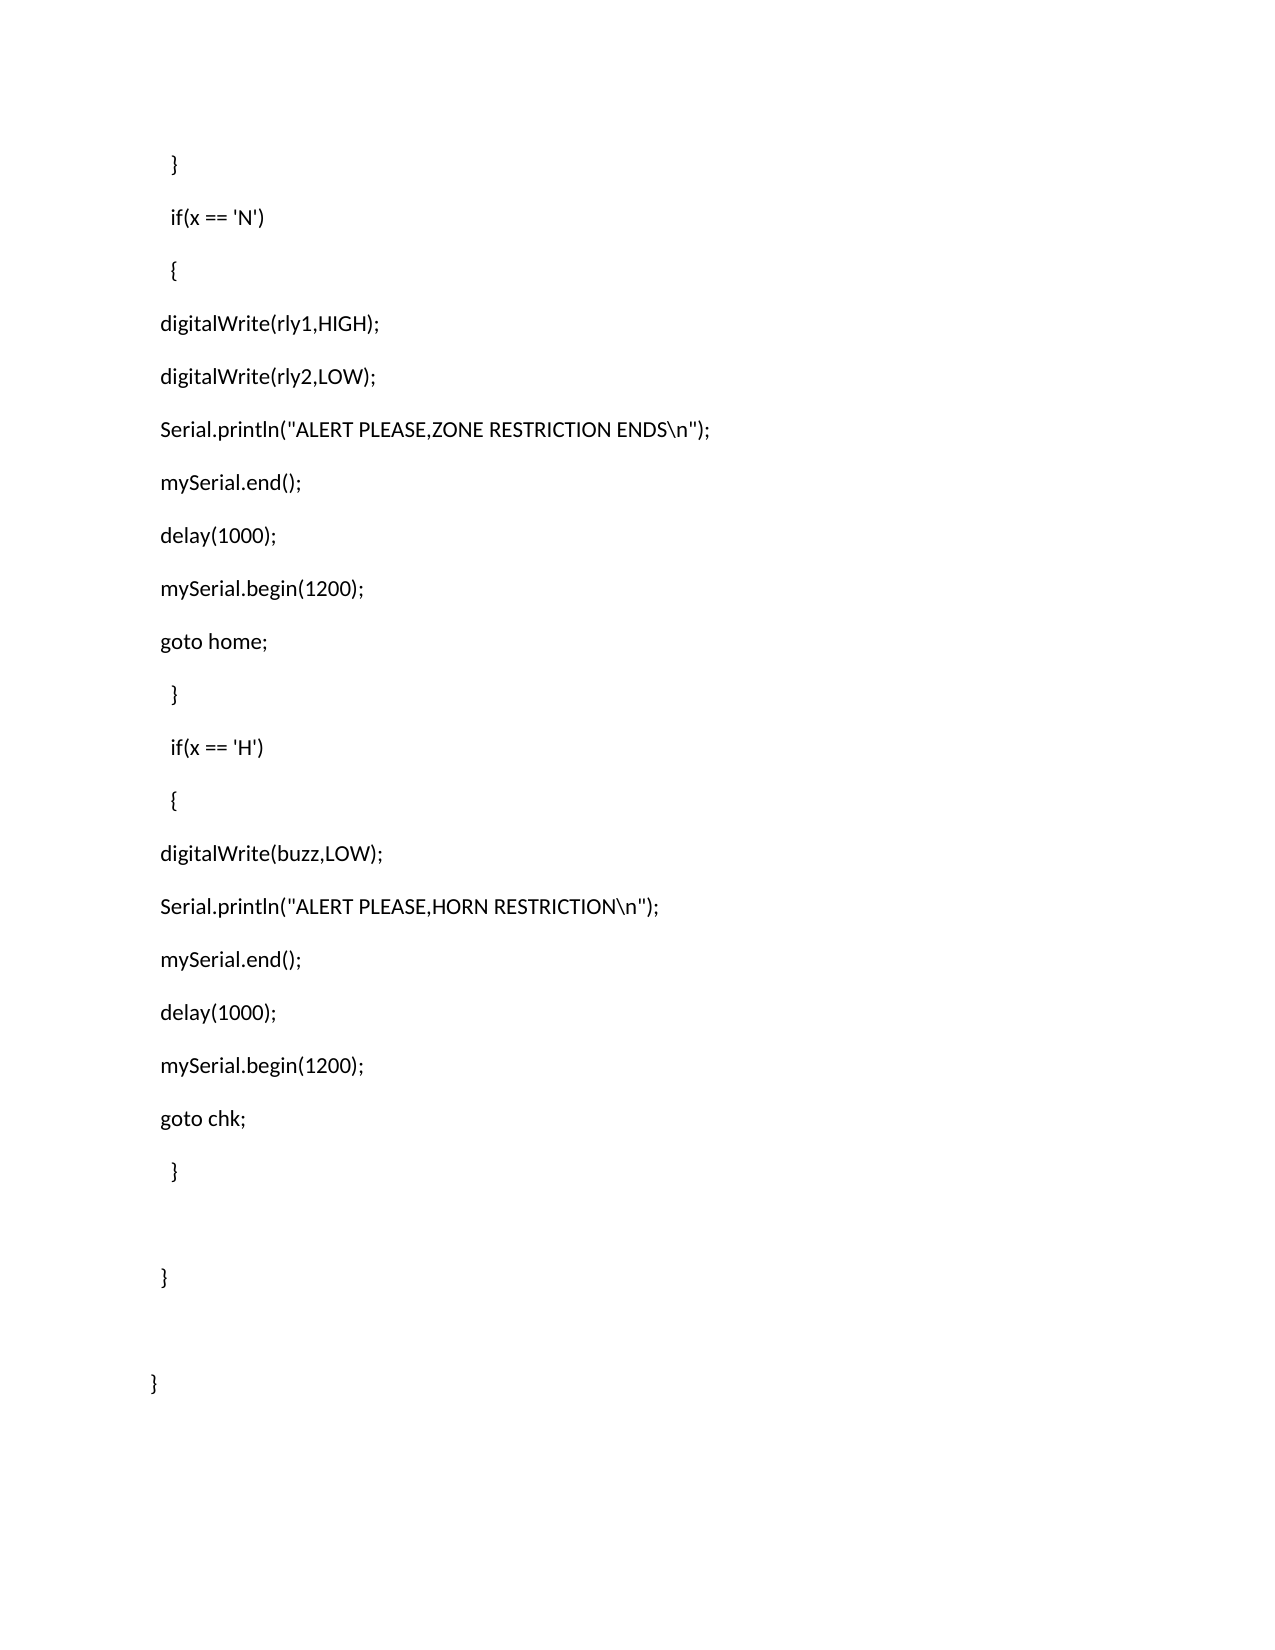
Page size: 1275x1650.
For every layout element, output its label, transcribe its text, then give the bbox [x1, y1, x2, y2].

text } [150, 1369, 1125, 1397]
text digitalWrite(rly2,LOW); [150, 362, 1125, 390]
text delay(1000); [150, 521, 1125, 549]
text goto chk; [150, 1104, 1125, 1132]
text if(x == 'H') [150, 733, 1125, 761]
text } [150, 680, 1125, 708]
text } [150, 150, 1125, 178]
text digitalWrite(buzz,LOW); [150, 839, 1125, 867]
text if(x == 'N') [150, 203, 1125, 231]
text Serial.println("ALERT PLEASE,HORN RESTRICTION\n"); [150, 892, 1125, 920]
text mySerial.begin(1200); [150, 574, 1125, 602]
text goto home; [150, 627, 1125, 655]
text mySerial.end(); [150, 468, 1125, 496]
text { [150, 786, 1125, 814]
text delay(1000); [150, 998, 1125, 1026]
text } [150, 1263, 1125, 1291]
text } [150, 1157, 1125, 1185]
text Serial.println("ALERT PLEASE,ZONE RESTRICTION ENDS\n"); [150, 415, 1125, 443]
text digitalWrite(rly1,HIGH); [150, 309, 1125, 337]
text mySerial.begin(1200); [150, 1051, 1125, 1079]
text mySerial.end(); [150, 945, 1125, 973]
text { [150, 256, 1125, 284]
